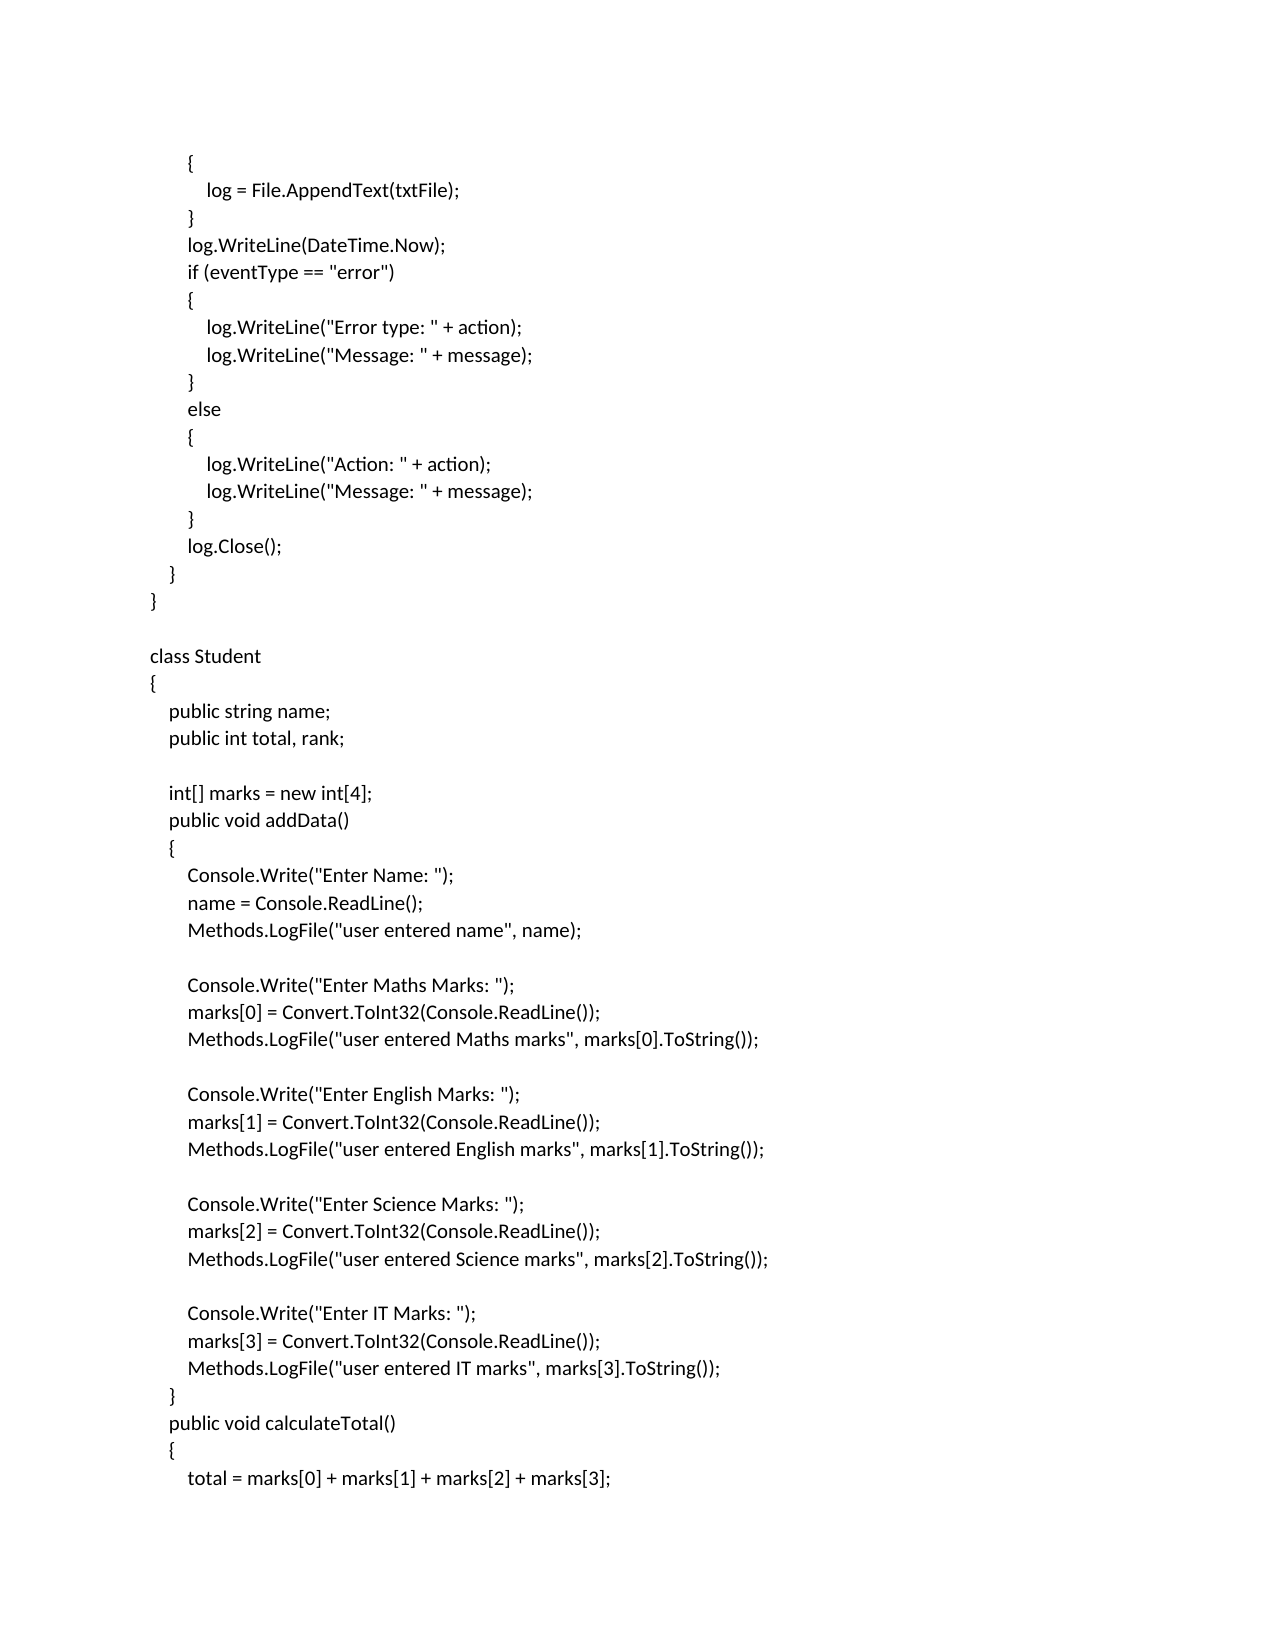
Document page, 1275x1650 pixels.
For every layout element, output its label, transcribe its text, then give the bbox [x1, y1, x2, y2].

text log = File.AppendText(txtFile); [150, 177, 1125, 203]
text { [150, 835, 1125, 860]
text if (eventType == "error") [150, 259, 1125, 285]
text marks[2] = Convert.ToInt32(Console.ReadLine()); [150, 1218, 1125, 1244]
text else [150, 397, 1125, 422]
text Console.Write("Enter Science Marks: "); [150, 1191, 1125, 1216]
text class Student [150, 643, 1125, 668]
text Console.Write("Enter Name: "); [150, 862, 1125, 888]
text { [150, 287, 1125, 312]
text Console.Write("Enter English Marks: "); [150, 1081, 1125, 1107]
text } [150, 205, 1125, 230]
text log.WriteLine("Action: " + action); [150, 451, 1125, 477]
text public string name; [150, 698, 1125, 723]
text log.WriteLine(DateTime.Now); [150, 232, 1125, 258]
text { [150, 424, 1125, 449]
text } [150, 369, 1125, 394]
text Console.Write("Enter IT Marks: "); [150, 1301, 1125, 1326]
text Methods.LogFile("user entered name", name); [150, 917, 1125, 942]
text Methods.LogFile("user entered Science marks", marks[2].ToString()); [150, 1246, 1125, 1271]
text marks[3] = Convert.ToInt32(Console.ReadLine()); [150, 1328, 1125, 1353]
text } [150, 588, 1125, 614]
text } [150, 506, 1125, 532]
text Methods.LogFile("user entered IT marks", marks[3].ToString()); [150, 1355, 1125, 1381]
text marks[1] = Convert.ToInt32(Console.ReadLine()); [150, 1109, 1125, 1134]
text } [150, 561, 1125, 586]
text Methods.LogFile("user entered Maths marks", marks[0].ToString()); [150, 1027, 1125, 1052]
text { [150, 1438, 1125, 1463]
text marks[0] = Convert.ToInt32(Console.ReadLine()); [150, 999, 1125, 1025]
text { [150, 671, 1125, 696]
text int[] marks = new int[4]; [150, 780, 1125, 806]
text total = marks[0] + marks[1] + marks[2] + marks[3]; [150, 1465, 1125, 1490]
text { [150, 150, 1125, 175]
text log.WriteLine("Message: " + message); [150, 342, 1125, 367]
text name = Console.ReadLine(); [150, 890, 1125, 915]
text log.Close(); [150, 533, 1125, 559]
text Console.Write("Enter Maths Marks: "); [150, 972, 1125, 997]
text } [150, 1383, 1125, 1408]
text public int total, rank; [150, 725, 1125, 751]
text Methods.LogFile("user entered English marks", marks[1].ToString()); [150, 1136, 1125, 1162]
text public void addData() [150, 807, 1125, 833]
text log.WriteLine("Error type: " + action); [150, 314, 1125, 340]
text log.WriteLine("Message: " + message); [150, 479, 1125, 504]
text public void calculateTotal() [150, 1410, 1125, 1436]
